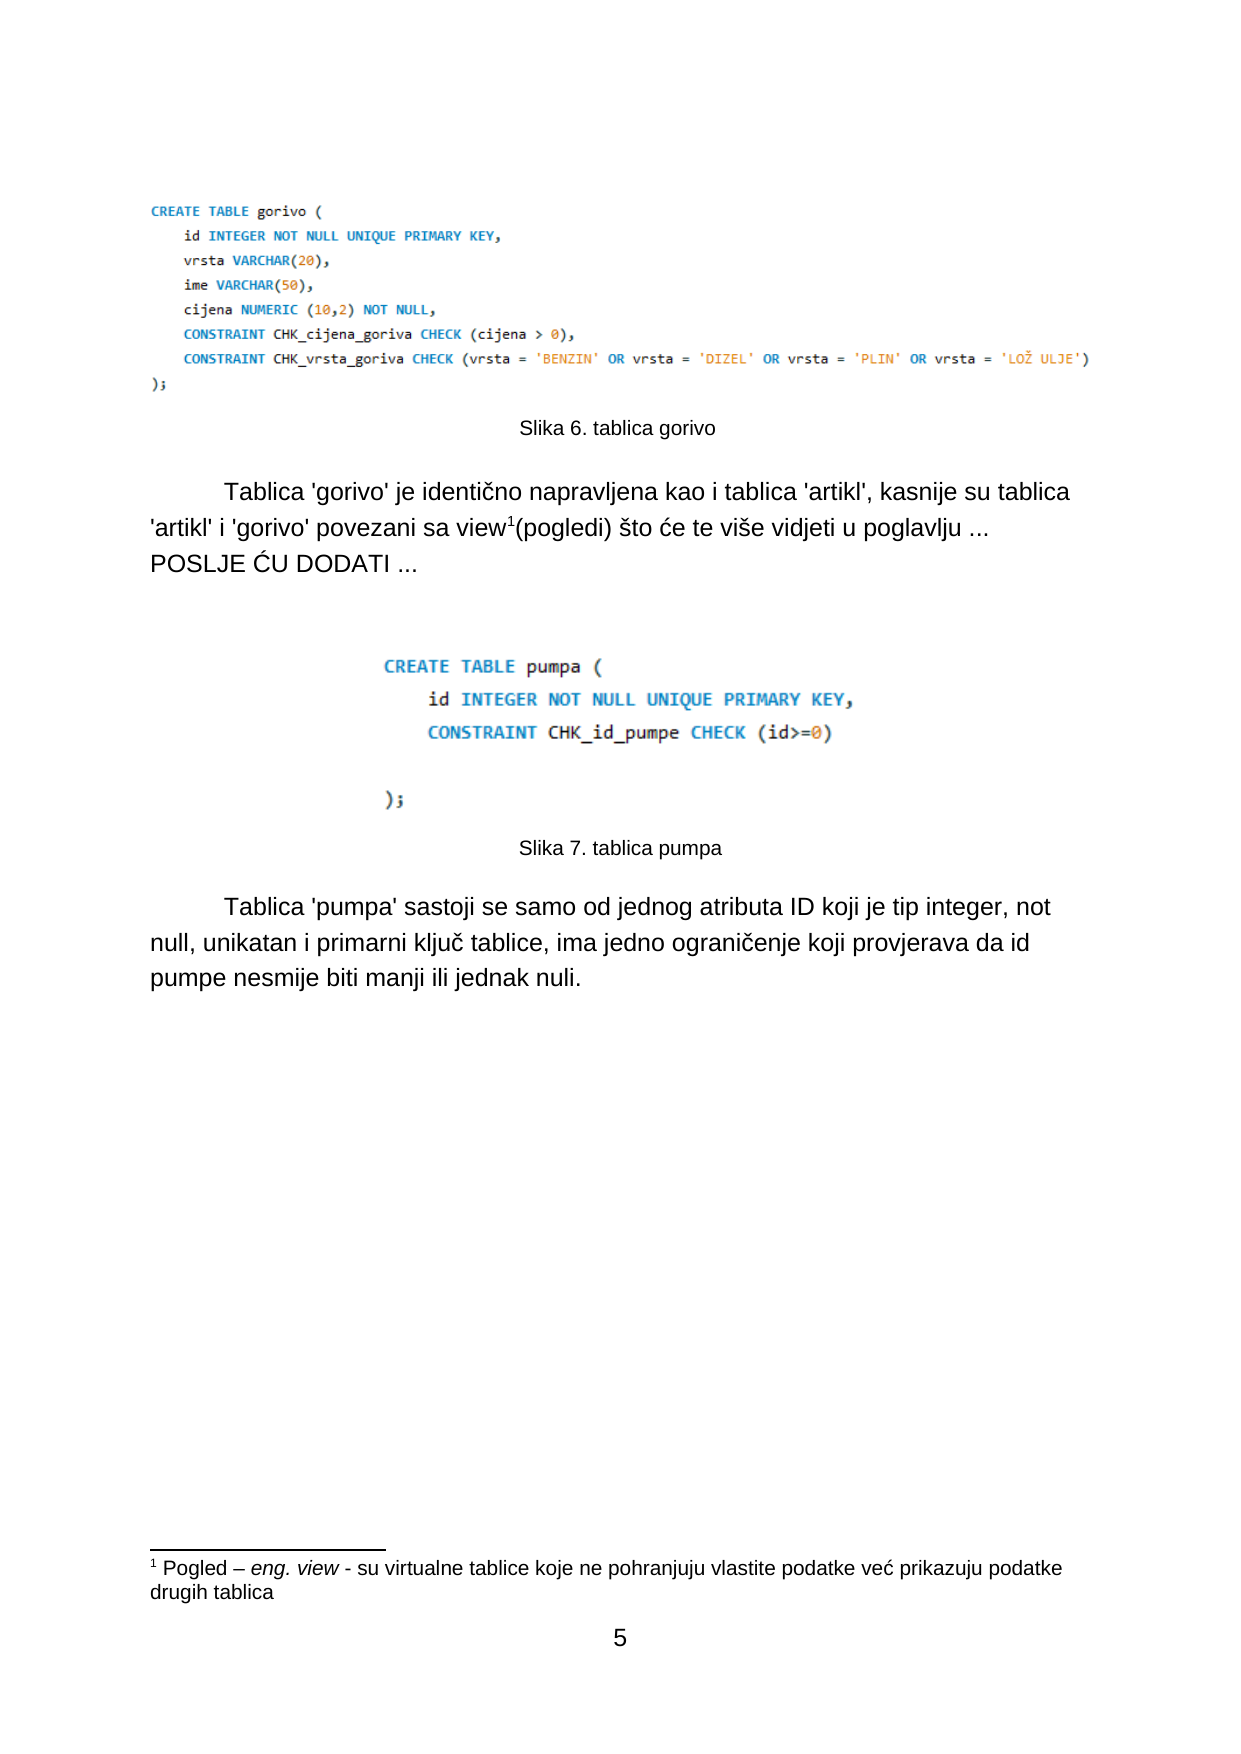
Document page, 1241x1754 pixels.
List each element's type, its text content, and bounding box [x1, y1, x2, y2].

text Tablica 'gorivo' je identično napravljena kao i tablica 'artikl', kasnije su tablica 'artikl' i 'gorivo' povezani sa view(pogledi) što će te više vidjeti u poglavlju ... POSLJE ĆU DODATI ... [150, 477, 1090, 578]
text Tablica 'pumpa' sastoji se samo od jednog atributa ID koji je tip integer, not null, unikatan i primarni ključ tablice, ima jedno ograničenje koji provjerava da id pumpe nesmije biti manji ili jednak nuli. [150, 892, 1090, 992]
picture [381, 654, 860, 816]
picture [150, 202, 1091, 401]
